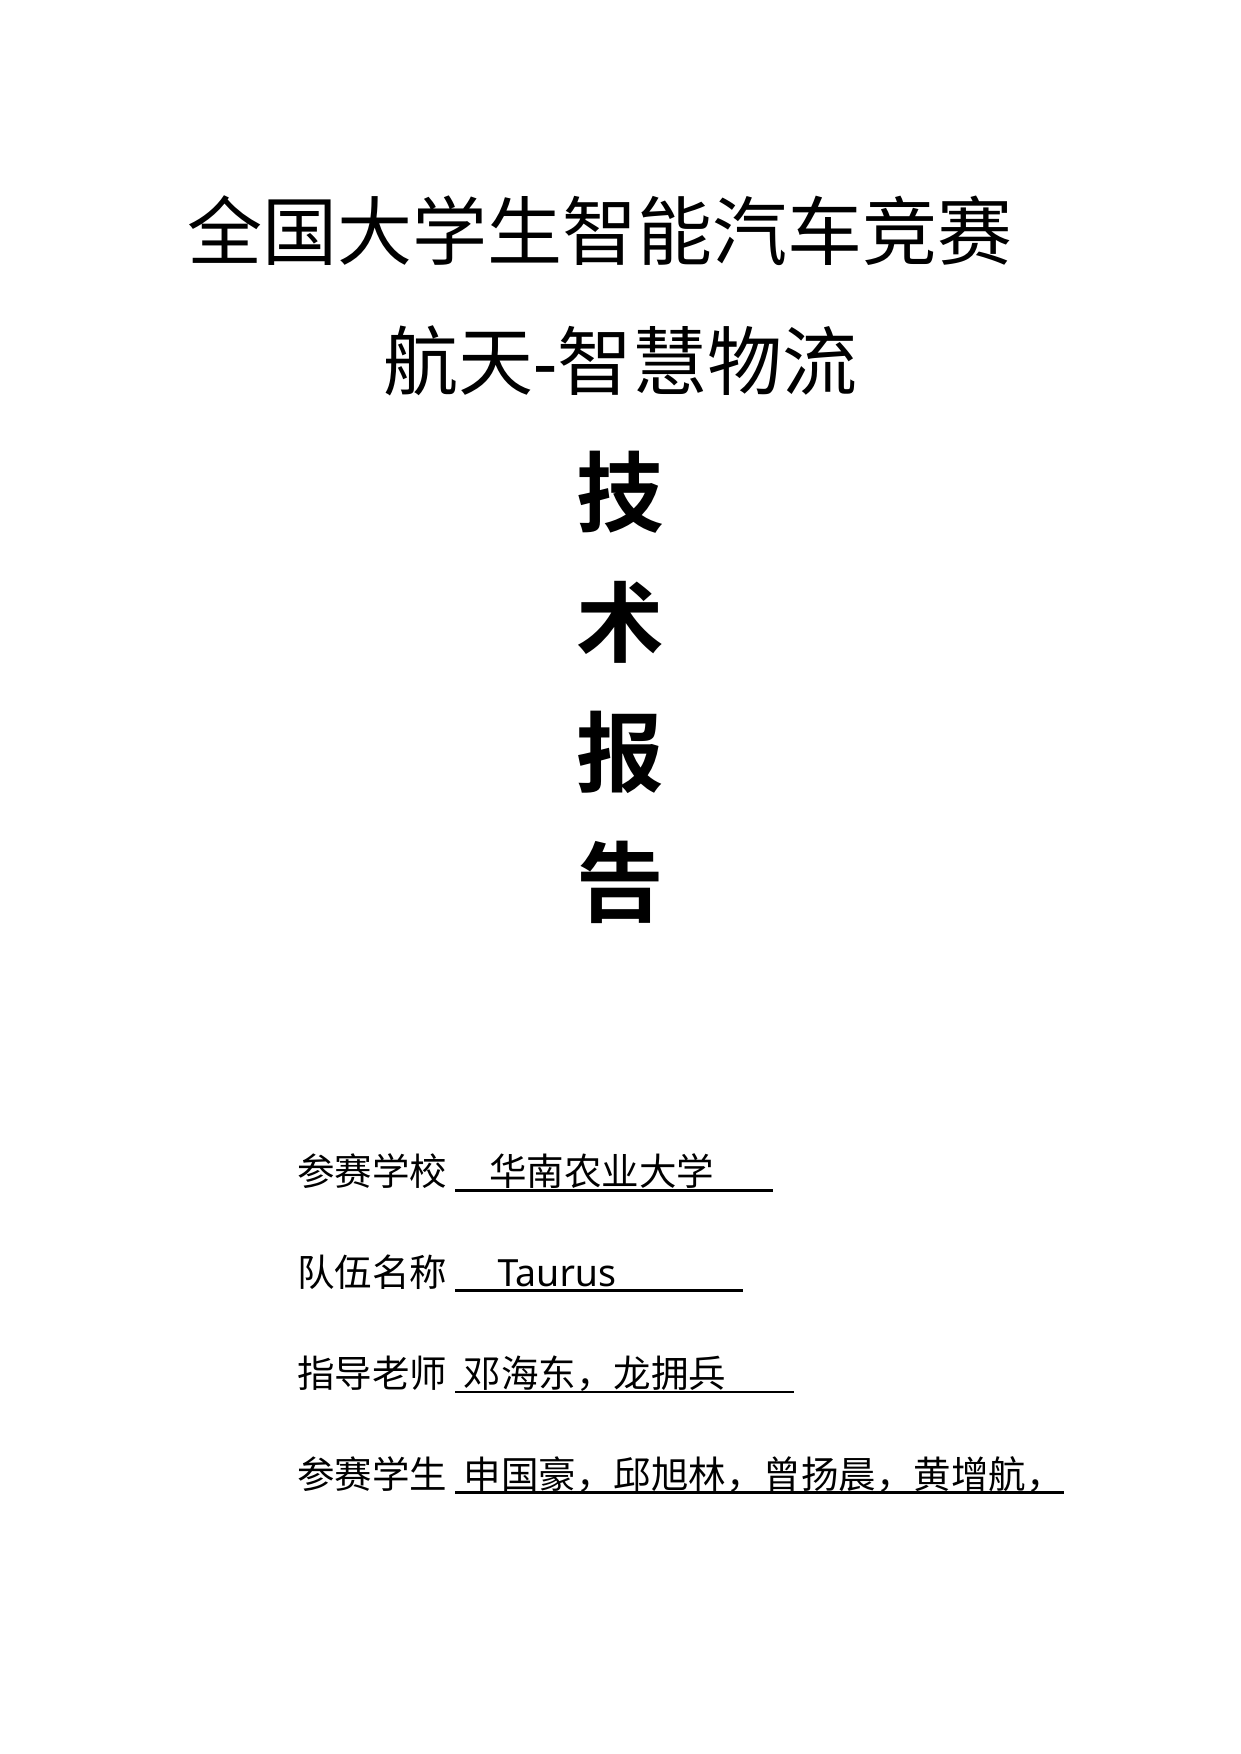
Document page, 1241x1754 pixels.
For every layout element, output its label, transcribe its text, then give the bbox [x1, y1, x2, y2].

text 队伍名称 Taurus [297, 1238, 1053, 1303]
text 告 [187, 812, 1053, 942]
text 术 [187, 552, 1053, 682]
text 参赛学校 华南农业大学 [297, 1137, 1053, 1202]
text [297, 1439, 1053, 1504]
text 航天-智慧物流 [187, 292, 1053, 422]
text 指导老师 邓海东，龙拥兵 [297, 1338, 1053, 1403]
text 全国大学生智能汽车竞赛 [187, 162, 1053, 292]
text 技 [187, 422, 1053, 552]
text 报 [187, 682, 1053, 812]
